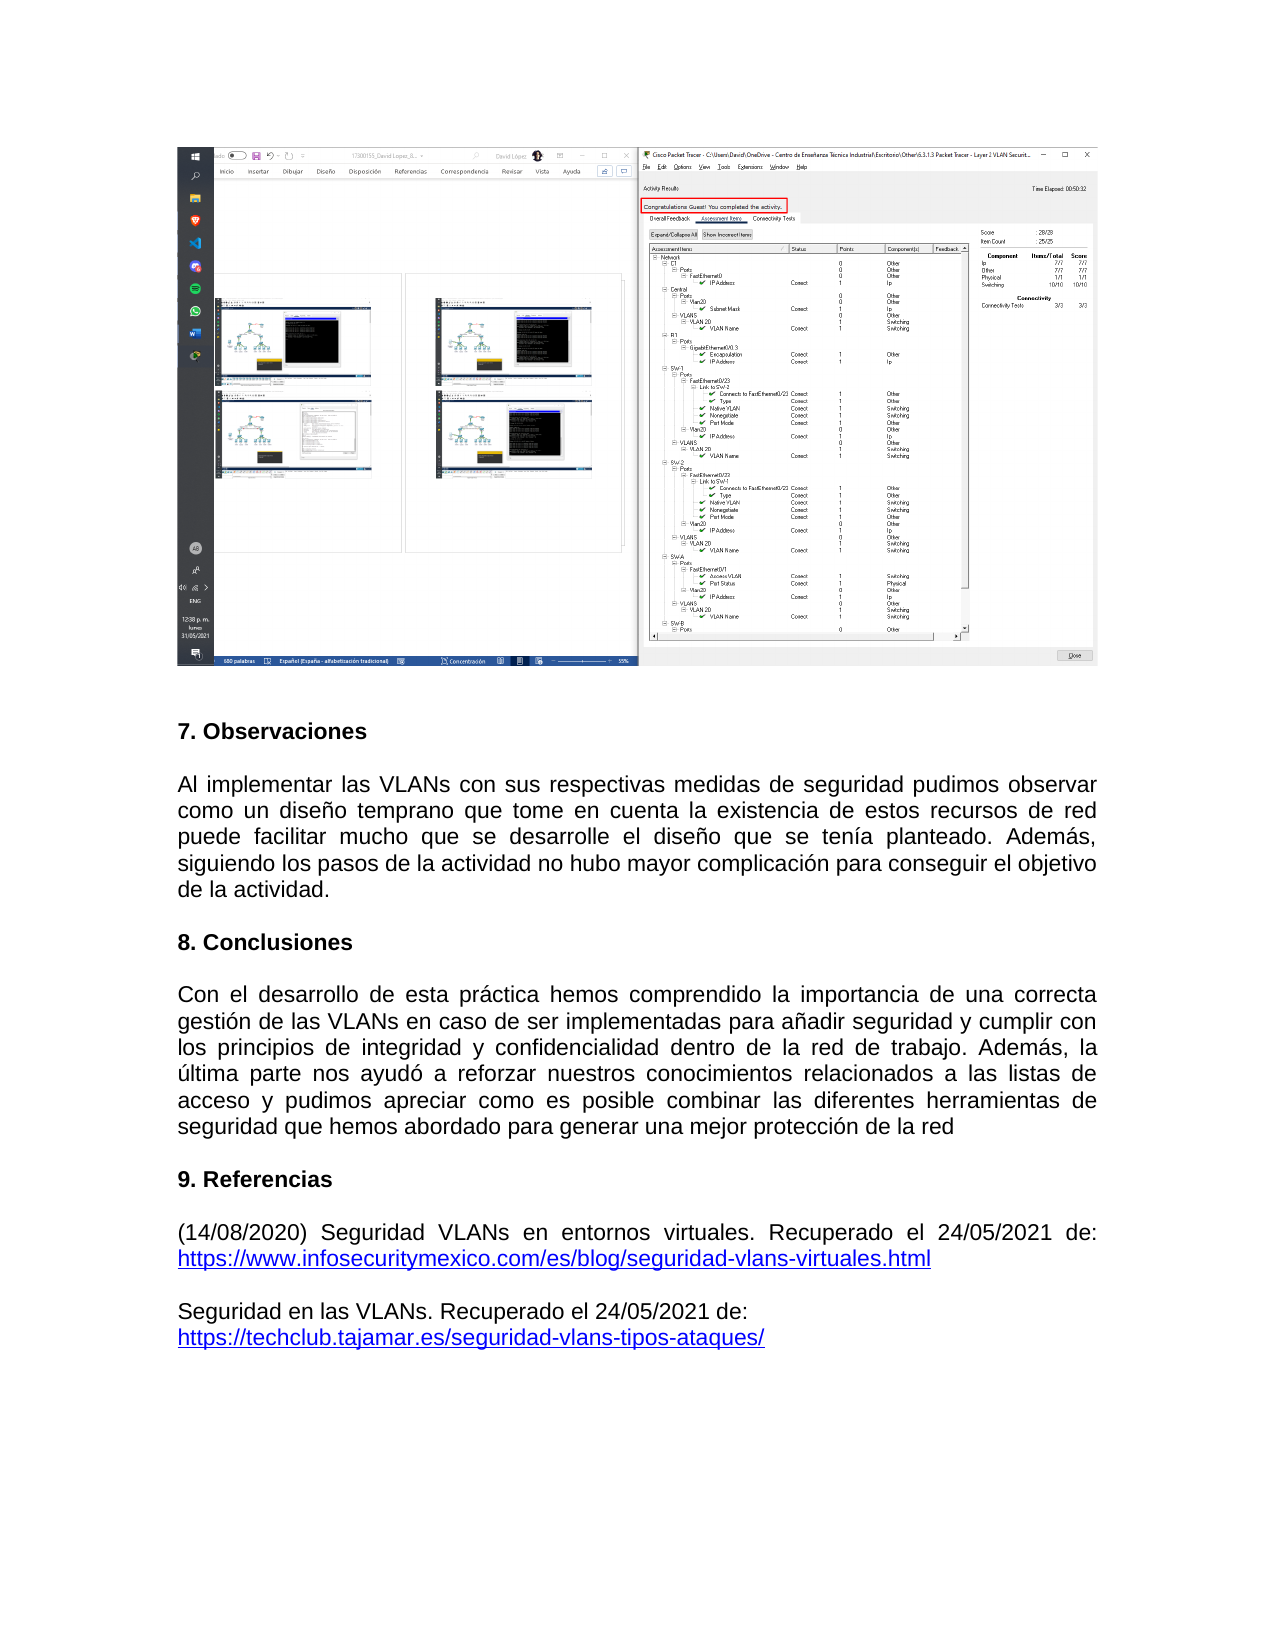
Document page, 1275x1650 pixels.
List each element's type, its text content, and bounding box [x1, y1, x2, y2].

text 7. Observaciones [177, 718, 1098, 744]
text 9. Referencias [177, 1166, 1098, 1192]
picture [177, 147, 1098, 666]
text Con el desarrollo de esta práctica hemos comprendido la importancia de una correcta gestión de las VLANs en caso de ser implementadas para añadir seguridad y cumplir con los principios de integridad y confidencialidad dentro de la red de trabajo. Además, la última parte nos ayudó a reforzar nuestros conocimientos relacionados a las listas de acceso y pudimos apreciar como es posible combinar las diferentes herramientas de seguridad que hemos abordado para generar una mejor protección de la red [177, 981, 1098, 1139]
text 8. Conclusiones [177, 929, 1098, 955]
text Seguridad en las VLANs. Recuperado el 24/05/2021 de: [177, 1298, 1098, 1324]
text (14/08/2020) Seguridad VLANs en entornos virtuales. Recuperado el 24/05/2021 de: https://www.infosecuritymexico.com/es/blog/seguridad-vlans-virtuales.html [177, 1218, 1098, 1271]
text Al implementar las VLANs con sus respectivas medidas de seguridad pudimos observar como un diseño temprano que tome en cuenta la existencia de estos recursos de red puede facilitar mucho que se desarrolle el diseño que se tenía planteado. Además, siguiendo los pasos de la actividad no hubo mayor complicación para conseguir el objetivo de la actividad. [177, 771, 1098, 902]
text https://techclub.tajamar.es/seguridad-vlans-tipos-ataques/ [177, 1324, 1098, 1350]
